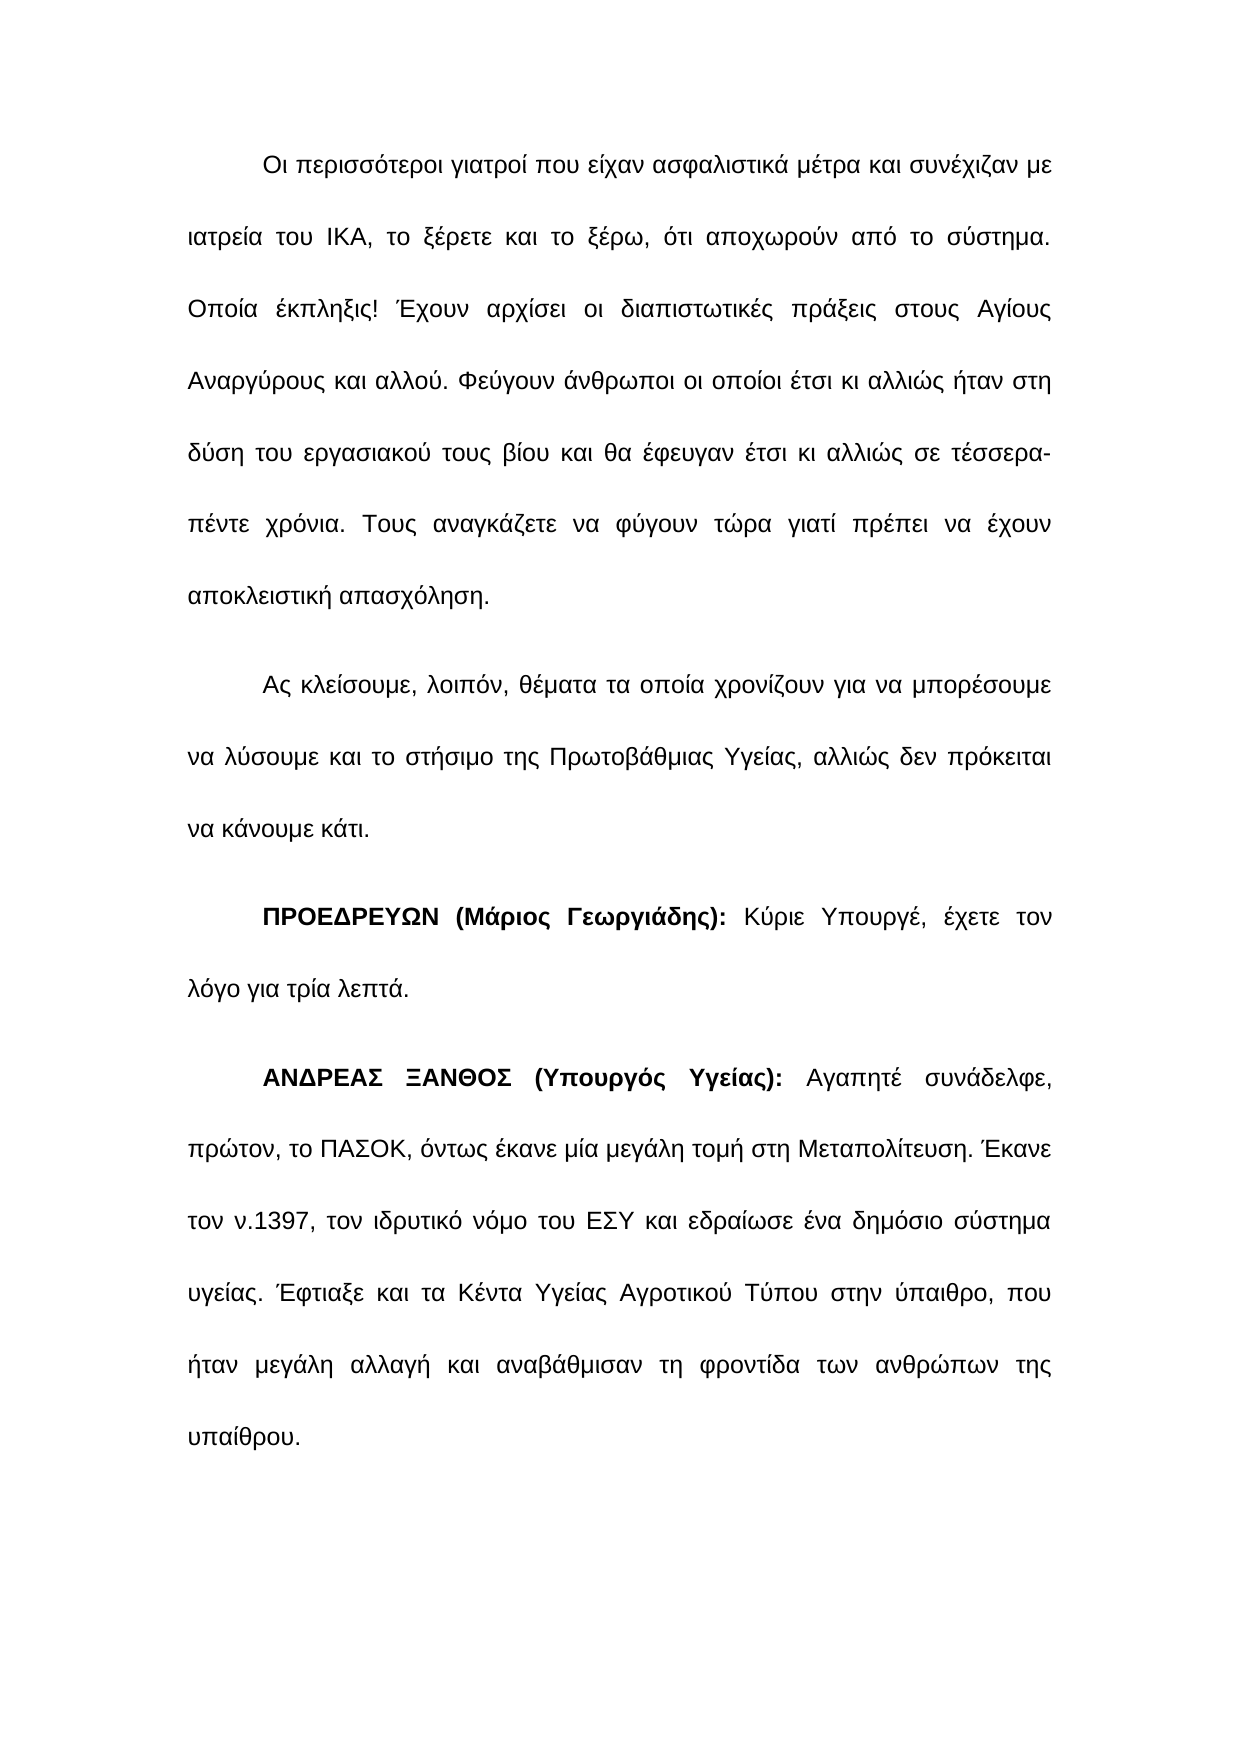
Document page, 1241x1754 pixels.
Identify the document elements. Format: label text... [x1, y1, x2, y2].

text ΠΡΟΕΔΡΕΥΩΝ (Μάριος Γεωργιάδης): Κύριε Υπουργέ, έχετε τον λόγο για τρία λεπτά. [187, 902, 1053, 1003]
text Ας κλείσουμε, λοιπόν, θέματα τα οποία χρονίζουν για να μπορέσουμε να λύσουμε και το στήσιμο της Πρωτοβάθμιας Υγείας, αλλιώς δεν πρόκειται να κάνουμε κάτι. [187, 670, 1053, 842]
text ΑΝΔΡΕΑΣ ΞΑΝΘΟΣ (Υπουργός Υγείας): Αγαπητέ συνάδελφε, πρώτον, το ΠΑΣΟΚ, όντως έκανε μία μεγάλη τομή στη Μεταπολίτευση. Έκανε τον ν.1397, τον ιδρυτικό νόμο του ΕΣΥ και εδραίωσε ένα δημόσιο σύστημα υγείας. Έφτιαξε και τα Κέντα Υγείας Αγροτικού Τύπου στην ύπαιθρο, που ήταν μεγάλη αλλαγή και αναβάθμισαν τη φροντίδα των ανθρώπων της υπαίθρου. [187, 1062, 1053, 1451]
text Οι περισσότεροι γιατροί που είχαν ασφαλιστικά μέτρα και συνέχιζαν με ιατρεία του ΙΚΑ, το ξέρετε και το ξέρω, ότι αποχωρούν από το σύστημα. Οποία έκπληξις! Έχουν αρχίσει οι διαπιστωτικές πράξεις στους Αγίους Αναργύρους και αλλού. Φεύγουν άνθρωποι οι οποίοι έτσι κι αλλιώς ήταν στη δύση του εργασιακού τους βίου και θα έφευγαν έτσι κι αλλιώς σε τέσσερα-πέντε χρόνια. Τους αναγκάζετε να φύγουν τώρα γιατί πρέπει να έχουν αποκλειστική απασχόληση. [187, 150, 1053, 610]
